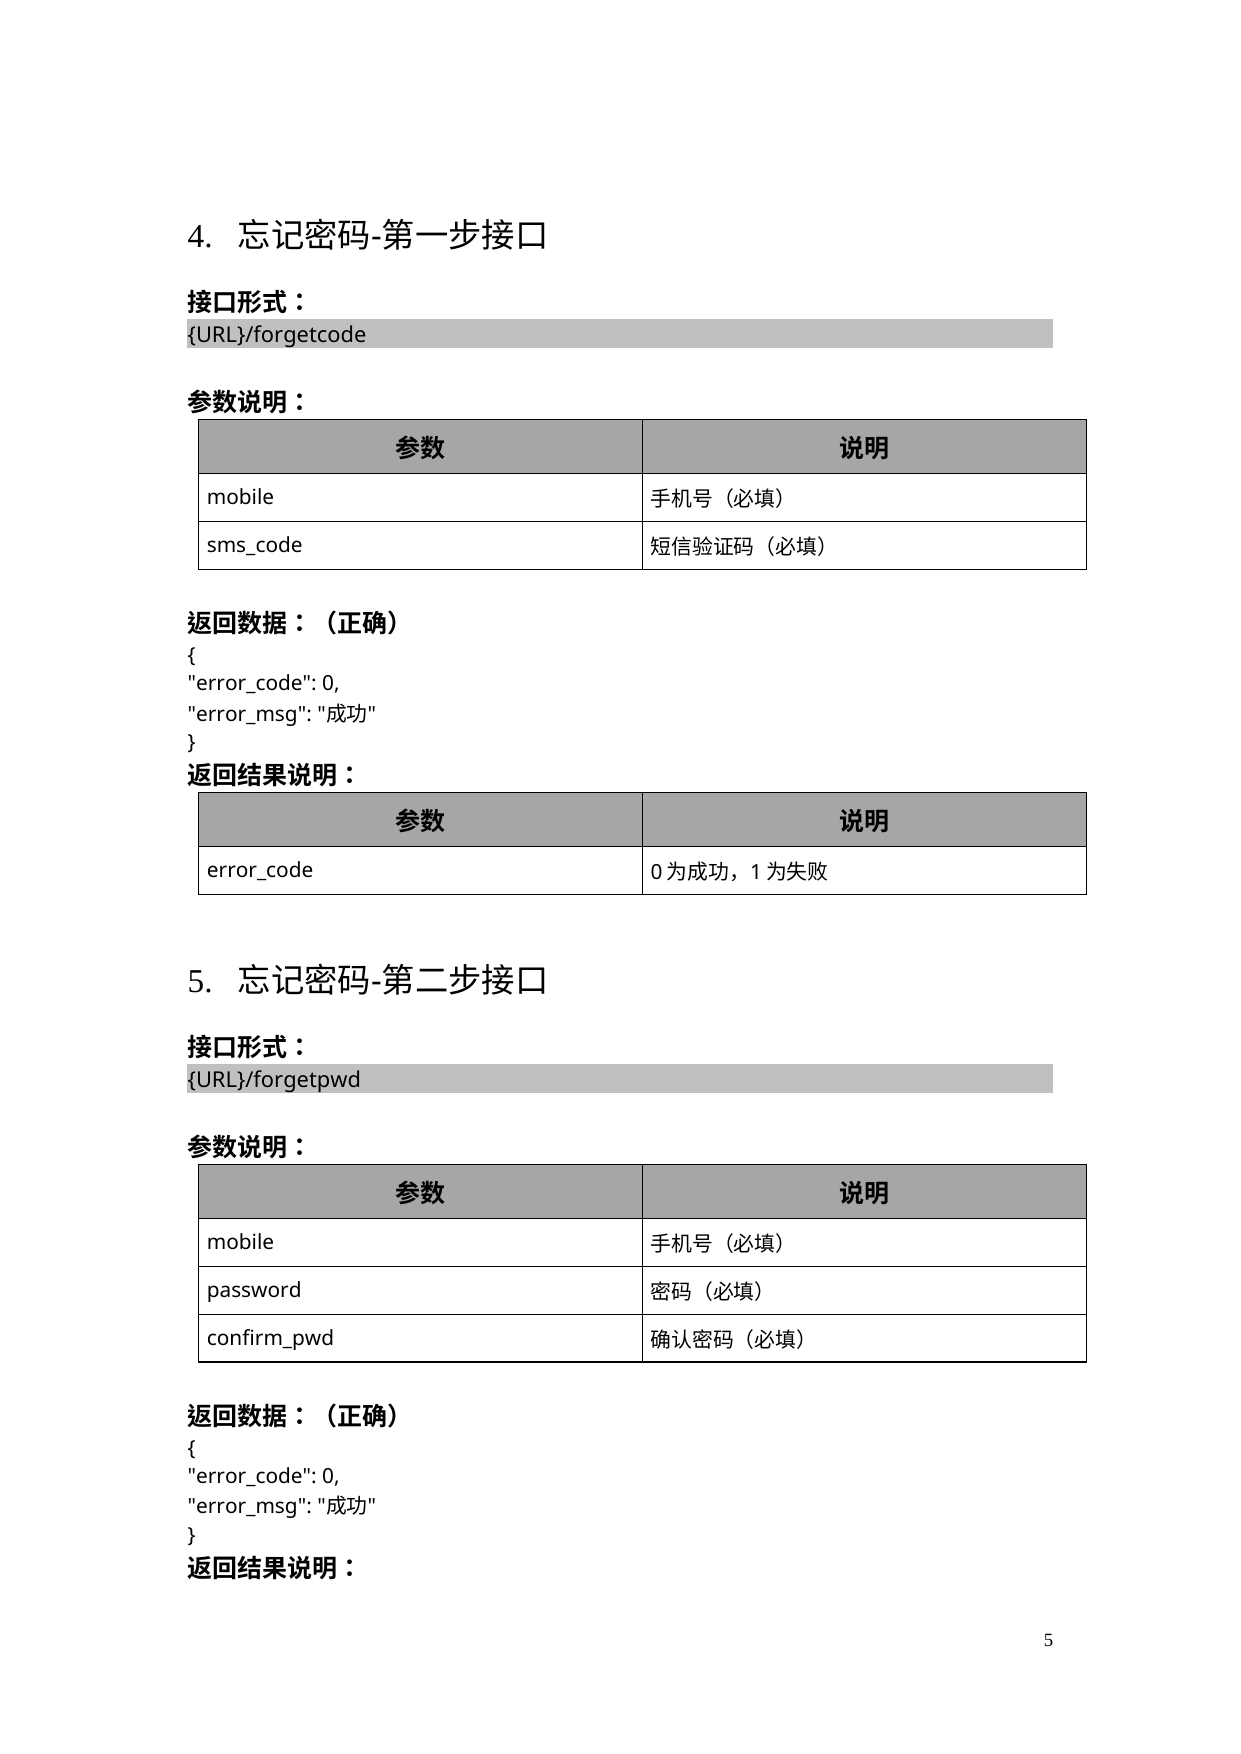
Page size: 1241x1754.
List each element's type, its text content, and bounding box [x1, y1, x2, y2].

text 参数说明： [187, 1127, 1053, 1164]
table_header 参数 [199, 420, 642, 473]
text "error_code": 0, [187, 1461, 1053, 1490]
text "error_code": 0, [187, 668, 1053, 697]
text 接口形式： [187, 1027, 1053, 1064]
table_cell confirm_pwd [199, 1315, 642, 1361]
text 返回数据：（正确） [187, 604, 1053, 640]
table_header 说明 [643, 420, 1086, 473]
text {URL}/forgetpwd [187, 1064, 1053, 1093]
text } [187, 1520, 1053, 1548]
text } [187, 727, 1053, 756]
text 返回结果说明： [187, 756, 1053, 792]
text 参数说明： [187, 383, 1053, 419]
table_header 参数 [199, 793, 642, 846]
text 返回结果说明： [187, 1548, 1053, 1585]
table_cell password [199, 1267, 642, 1313]
text 返回数据：（正确） [187, 1397, 1053, 1433]
table_cell 短信验证码（必填） [643, 522, 1086, 569]
text "error_msg": "成功" [187, 697, 1053, 727]
text { [187, 640, 1053, 668]
text 接口形式： [187, 282, 1053, 319]
table_header 说明 [643, 1165, 1086, 1218]
table_cell 0为成功，1为失败 [643, 847, 1086, 894]
table_header 说明 [643, 793, 1086, 846]
text {URL}/forgetcode [187, 319, 1053, 348]
subtitle 忘记密码-第二步接口 [187, 954, 1053, 1002]
table_cell mobile [199, 1219, 642, 1266]
table_cell 手机号（必填） [643, 474, 1086, 521]
table_cell error_code [199, 847, 642, 894]
table_cell sms_code [199, 522, 642, 569]
table_cell 密码（必填） [643, 1267, 1086, 1313]
text { [187, 1433, 1053, 1461]
table_cell 确认密码（必填） [643, 1315, 1086, 1361]
table_cell mobile [199, 474, 642, 521]
table_cell 手机号（必填） [643, 1219, 1086, 1266]
subtitle 忘记密码-第一步接口 [187, 209, 1053, 257]
table_header 参数 [199, 1165, 642, 1218]
text "error_msg": "成功" [187, 1490, 1053, 1520]
